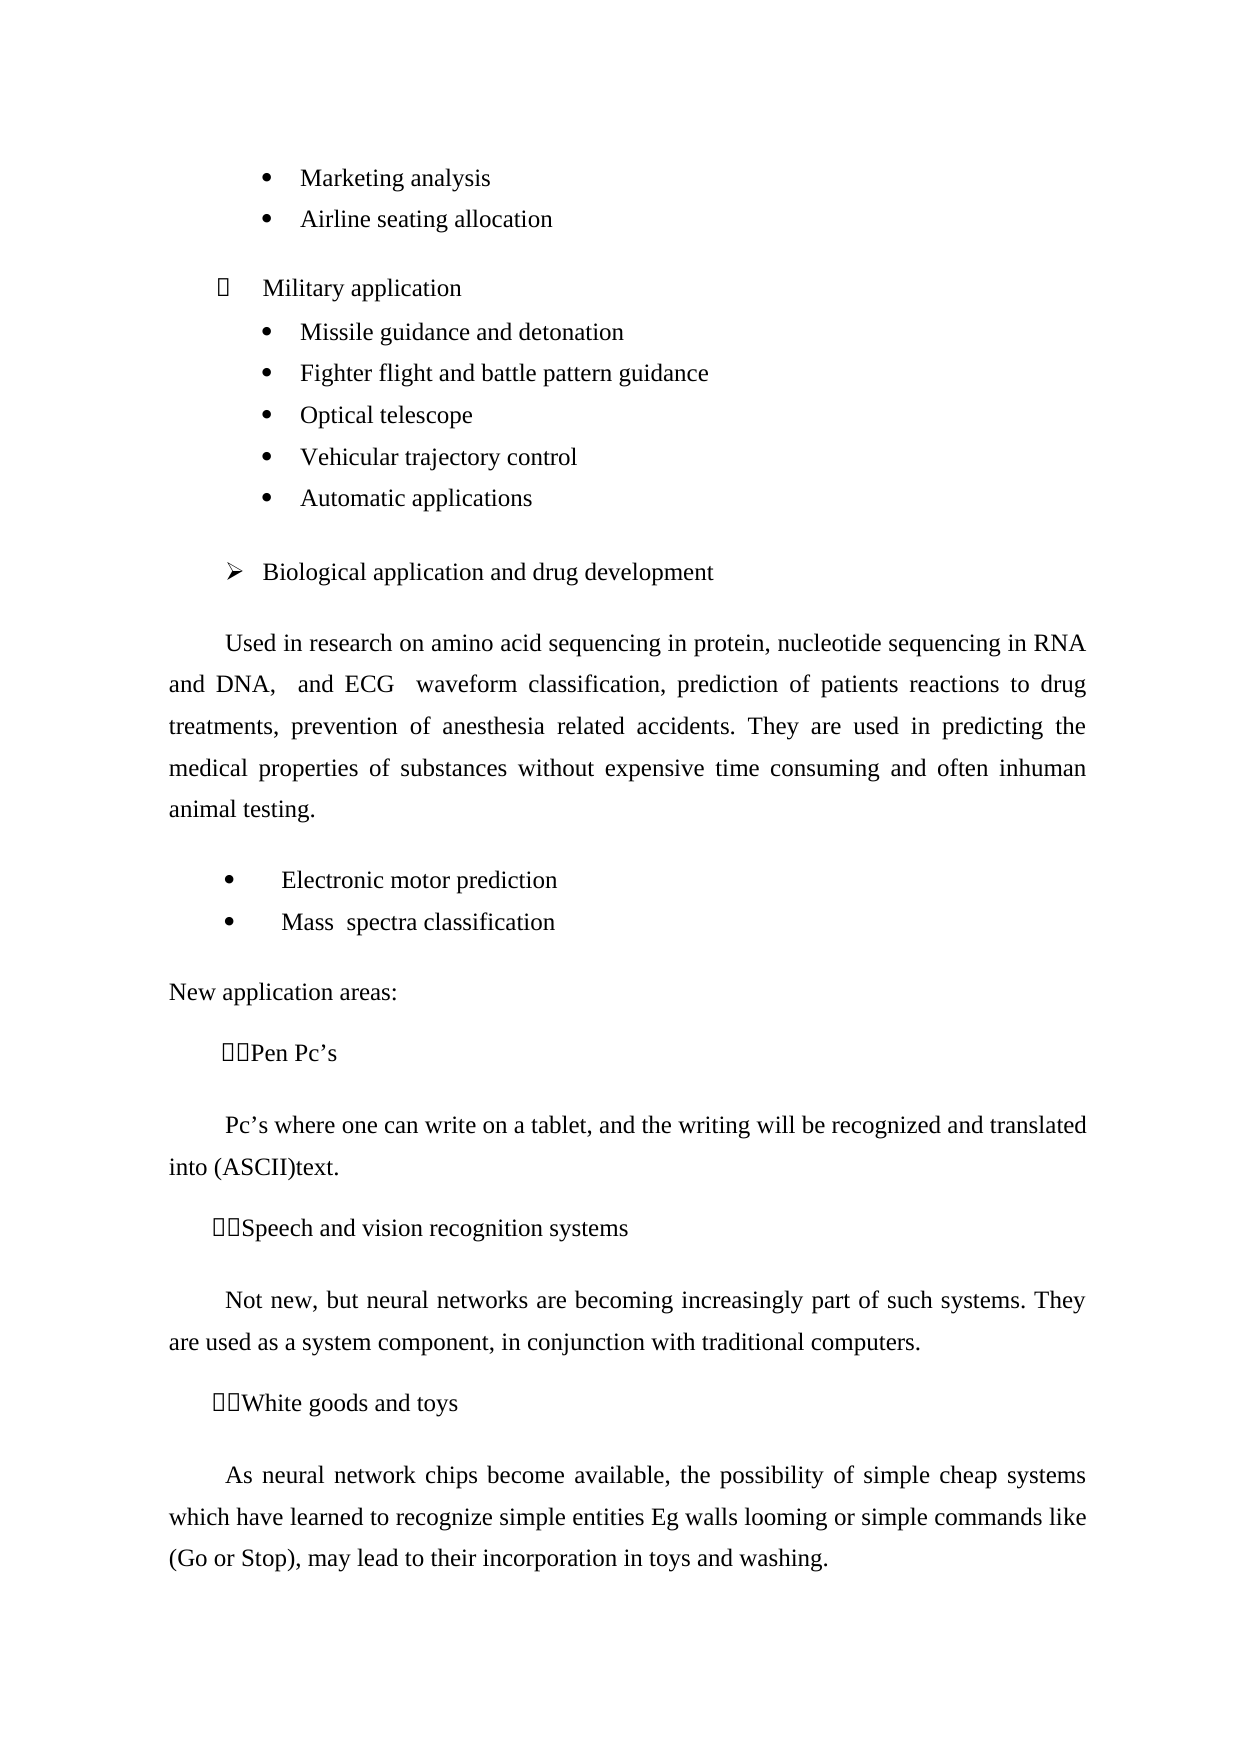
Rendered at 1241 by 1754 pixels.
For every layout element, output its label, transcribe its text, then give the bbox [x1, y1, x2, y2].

text Pen Pc’s [220, 1034, 1087, 1069]
text Pc’s where one can write on a tablet, and the writing will be recognized and translated into (ASCII)text. [169, 1097, 1087, 1181]
text  Missile guidance and detonation [262, 304, 1087, 345]
text Speech and vision recognition systems [211, 1209, 1087, 1243]
text  Optical telescope [262, 387, 1087, 429]
text As neural network chips become available, the possibility of simple cheap systems which have learned to recognize simple entities Eg walls looming or simple commands like (Go or Stop), may lead to their incorporation in toys and washing. [169, 1447, 1087, 1572]
text  Vehicular trajectory control [262, 429, 1087, 470]
text  Automatic applications [262, 470, 1087, 512]
text Used in research on amino acid sequencing in protein, nucleotide sequencing in RNA and DNA, and ECG waveform classification, prediction of patients reactions to drug treatments, prevention of anesthesia related accidents. They are used in predicting the medical properties of substances without expensive time consuming and often inhuman animal testing. [169, 615, 1087, 823]
text  Airline seating allocation [262, 192, 1087, 233]
text Not new, but neural networks are becoming increasingly part of such systems. They are used as a system component, in conjunction with traditional computers. [169, 1272, 1087, 1356]
text New application areas: [169, 964, 1087, 1006]
text  Mass spectra classification [225, 894, 1087, 935]
text  Marketing analysis [262, 150, 1087, 192]
text  Electronic motor prediction [225, 852, 1087, 894]
list Biological application and drug development [225, 557, 1087, 586]
text  Military application [216, 262, 1087, 304]
text White goods and toys [211, 1384, 1087, 1418]
text  Fighter flight and battle pattern guidance [262, 345, 1087, 387]
